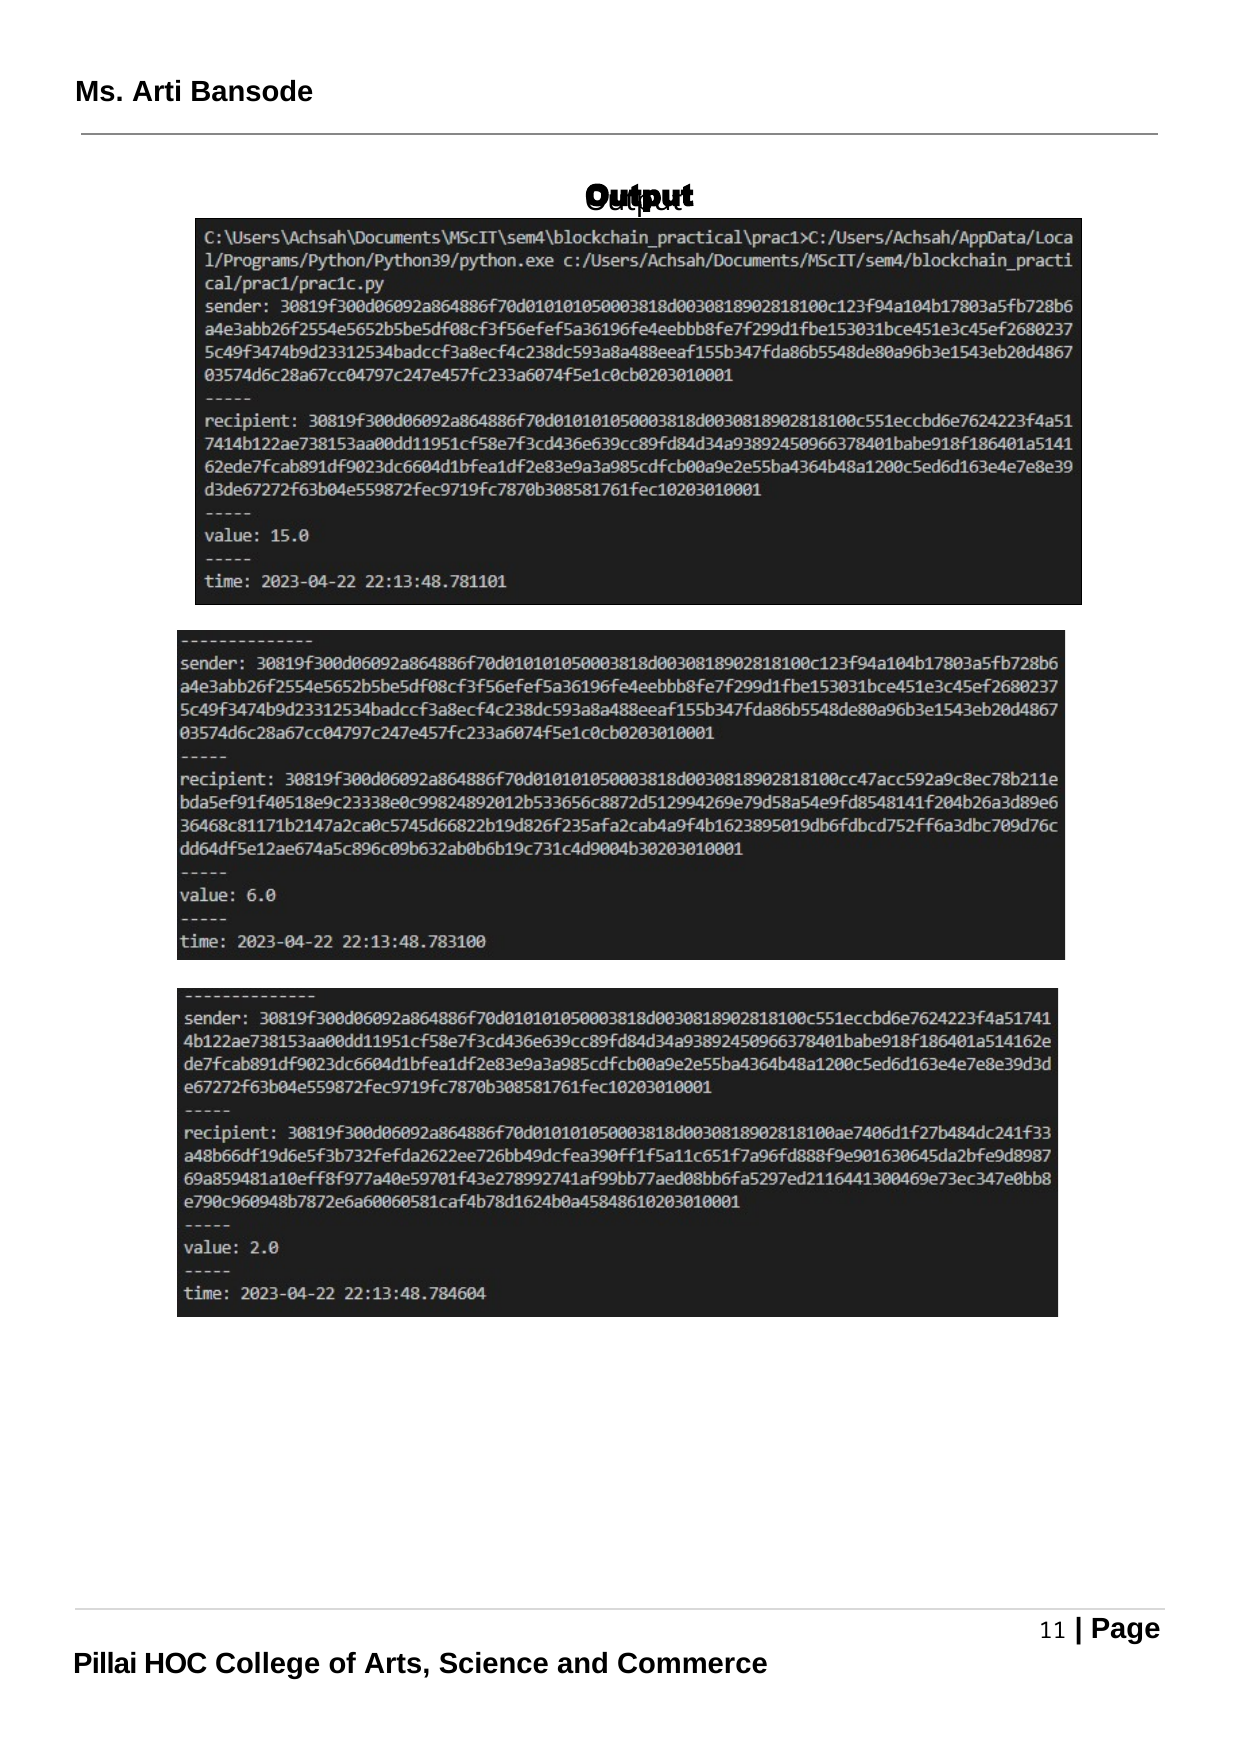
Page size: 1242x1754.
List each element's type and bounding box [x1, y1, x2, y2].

picture [177, 988, 1059, 1317]
picture [177, 630, 1066, 960]
picture [196, 219, 1081, 604]
